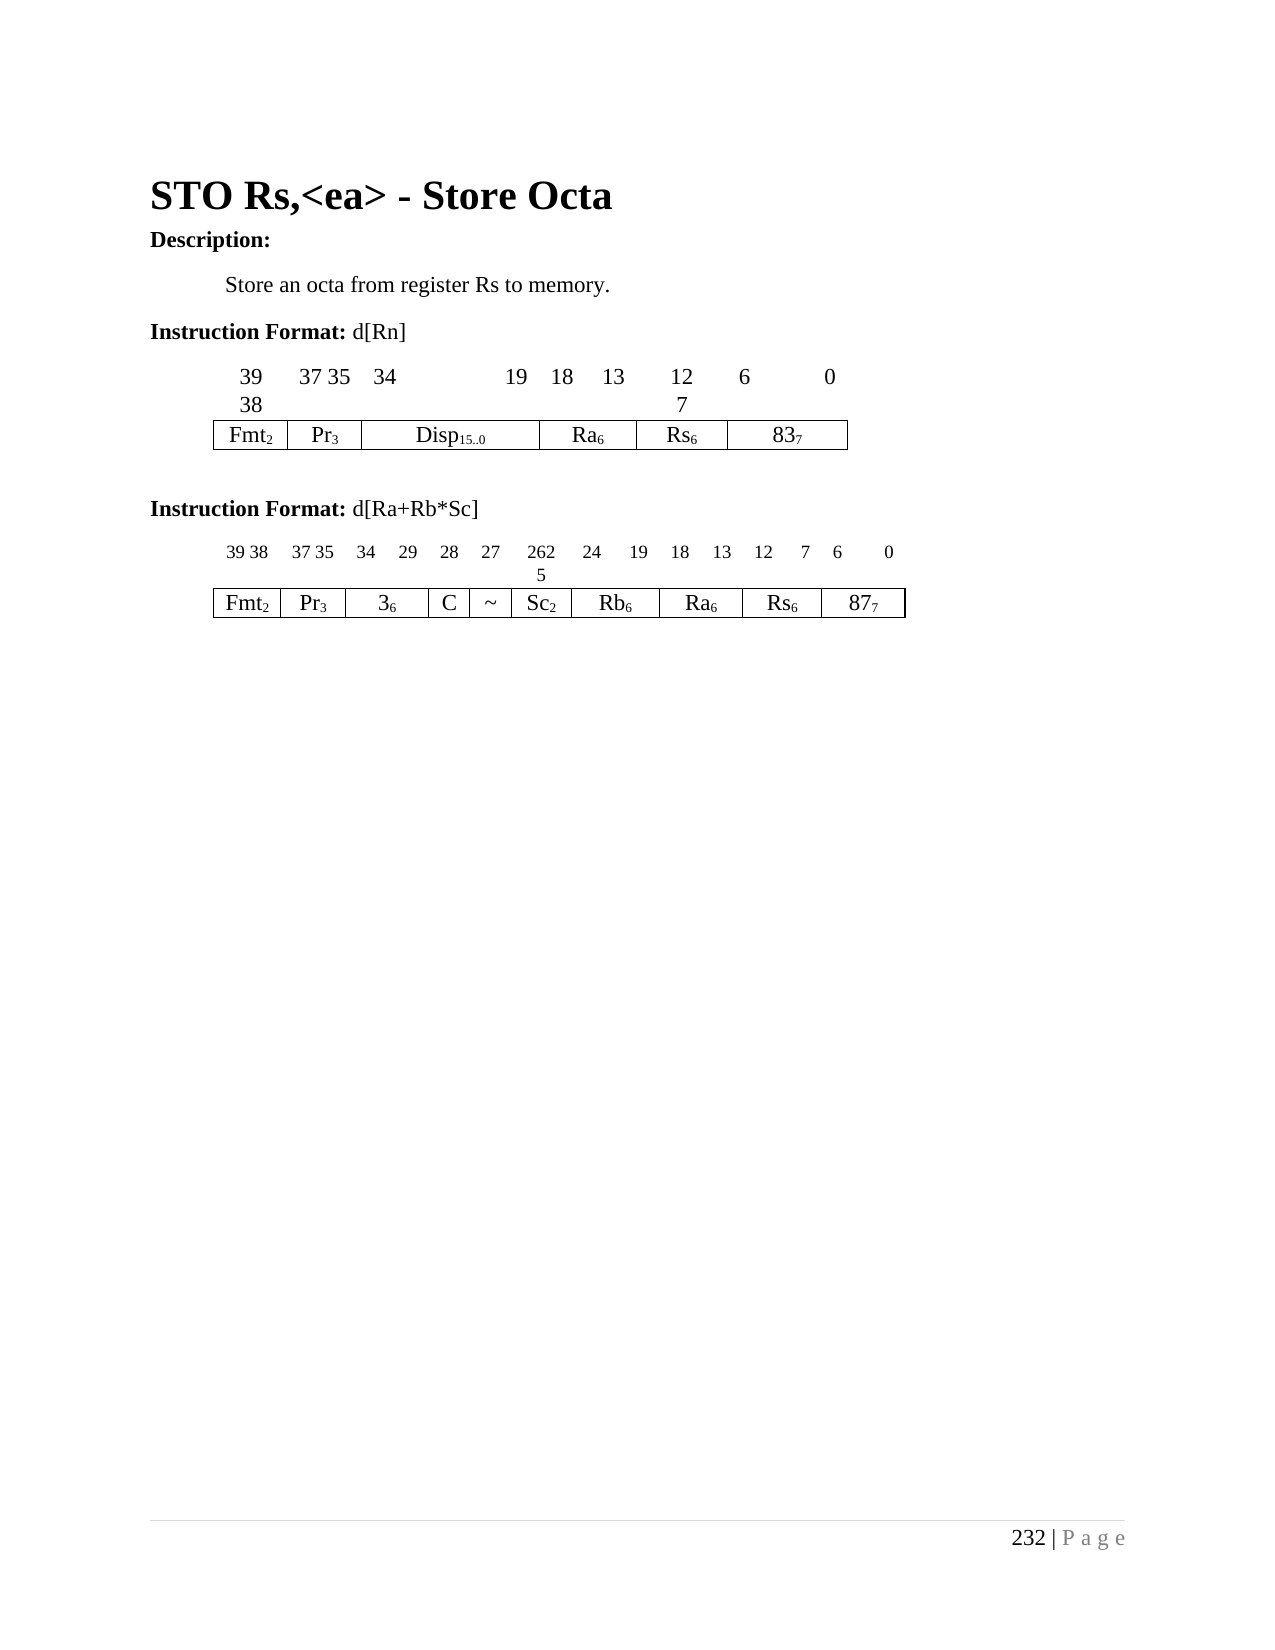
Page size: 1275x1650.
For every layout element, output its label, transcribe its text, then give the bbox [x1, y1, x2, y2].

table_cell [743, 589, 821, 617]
text Instruction Format: d[Rn] [150, 318, 1125, 344]
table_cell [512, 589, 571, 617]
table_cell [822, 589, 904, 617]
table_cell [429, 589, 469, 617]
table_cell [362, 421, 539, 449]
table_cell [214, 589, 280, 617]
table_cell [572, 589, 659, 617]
text Store an octa from register Rs to memory. [225, 271, 1125, 297]
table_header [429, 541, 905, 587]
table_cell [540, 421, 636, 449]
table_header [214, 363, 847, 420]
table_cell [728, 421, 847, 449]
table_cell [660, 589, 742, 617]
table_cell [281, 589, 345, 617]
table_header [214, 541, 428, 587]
subtitle STO Rs,<ea> - Store Octa [150, 171, 1125, 219]
text Description: [150, 226, 1125, 252]
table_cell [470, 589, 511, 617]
text Instruction Format: d[Ra+Rb*Sc] [150, 496, 1125, 522]
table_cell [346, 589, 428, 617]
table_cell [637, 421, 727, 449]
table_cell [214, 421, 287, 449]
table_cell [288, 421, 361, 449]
